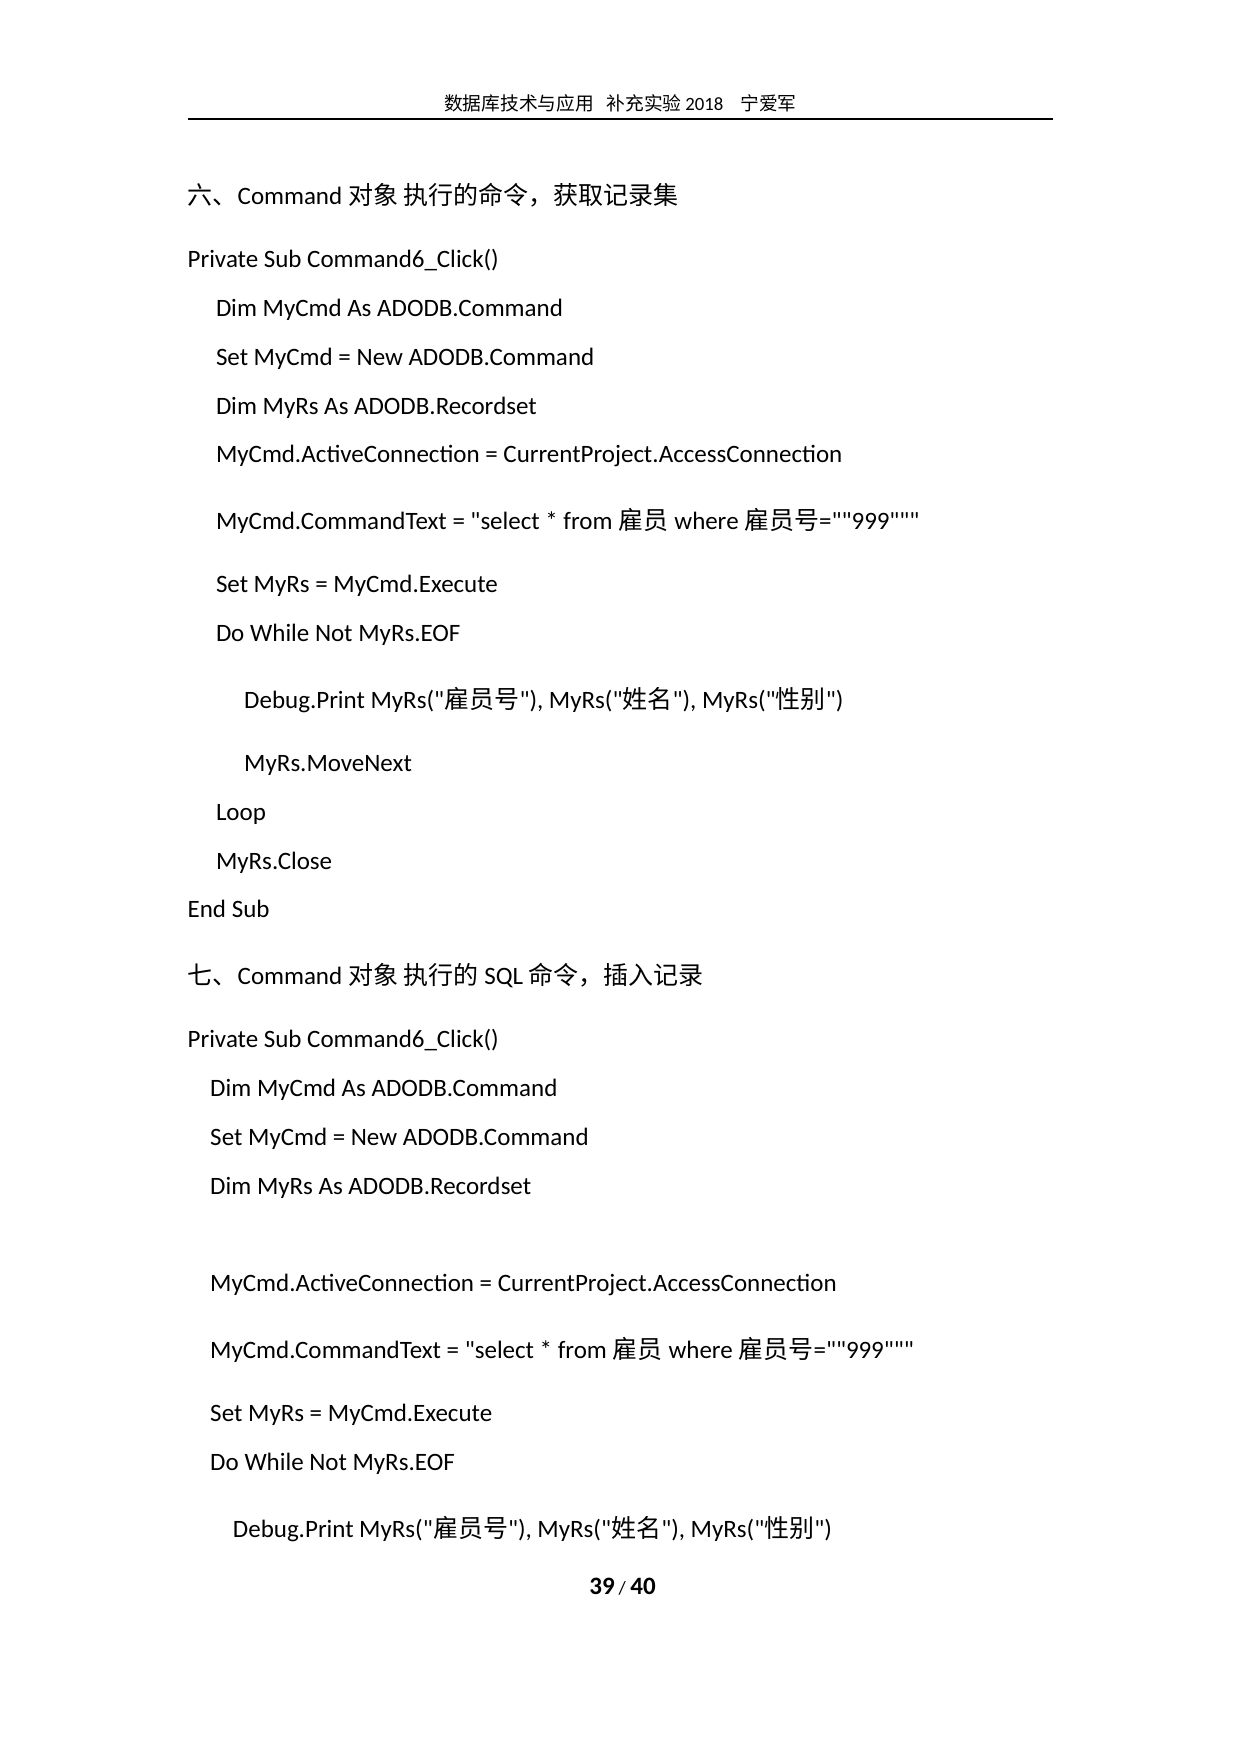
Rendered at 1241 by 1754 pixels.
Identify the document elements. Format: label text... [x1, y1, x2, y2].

text MyCmd.CommandText = "select * from 雇员 where 雇员号=""999""" [187, 1315, 1053, 1380]
text Debug.Print MyRs("雇员号"), MyRs("姓名"), MyRs("性别") [187, 665, 1053, 730]
text Set MyRs = MyCmd.Execute [187, 1396, 1053, 1429]
text MyCmd.CommandText = "select * from 雇员 where 雇员号=""999""" [187, 486, 1053, 551]
text 七、Command 对象 执行的 SQL 命令，插入记录 [187, 941, 1053, 1006]
text End Sub [187, 893, 1053, 925]
text MyCmd.ActiveConnection = CurrentProject.AccessConnection [187, 438, 1053, 470]
text Dim MyCmd As ADODB.Command [187, 1071, 1053, 1104]
text Private Sub Command6_Click() [187, 243, 1053, 275]
text 六、Command 对象 执行的命令，获取记录集 [187, 161, 1053, 226]
text Set MyRs = MyCmd.Execute [187, 568, 1053, 600]
text Loop [187, 795, 1053, 828]
text Private Sub Command6_Click() [187, 1023, 1053, 1055]
text Set MyCmd = New ADODB.Command [187, 1120, 1053, 1153]
text Do While Not MyRs.EOF [187, 616, 1053, 649]
text Set MyCmd = New ADODB.Command [187, 340, 1053, 373]
text Do While Not MyRs.EOF [187, 1445, 1053, 1478]
text MyCmd.ActiveConnection = CurrentProject.AccessConnection [187, 1266, 1053, 1299]
text Dim MyRs As ADODB.Recordset [187, 389, 1053, 421]
text MyRs.MoveNext [187, 746, 1053, 779]
text MyRs.Close [187, 844, 1053, 876]
text Dim MyRs As ADODB.Recordset [187, 1169, 1053, 1201]
text Dim MyCmd As ADODB.Command [187, 291, 1053, 324]
text Debug.Print MyRs("雇员号"), MyRs("姓名"), MyRs("性别") [187, 1494, 1053, 1559]
